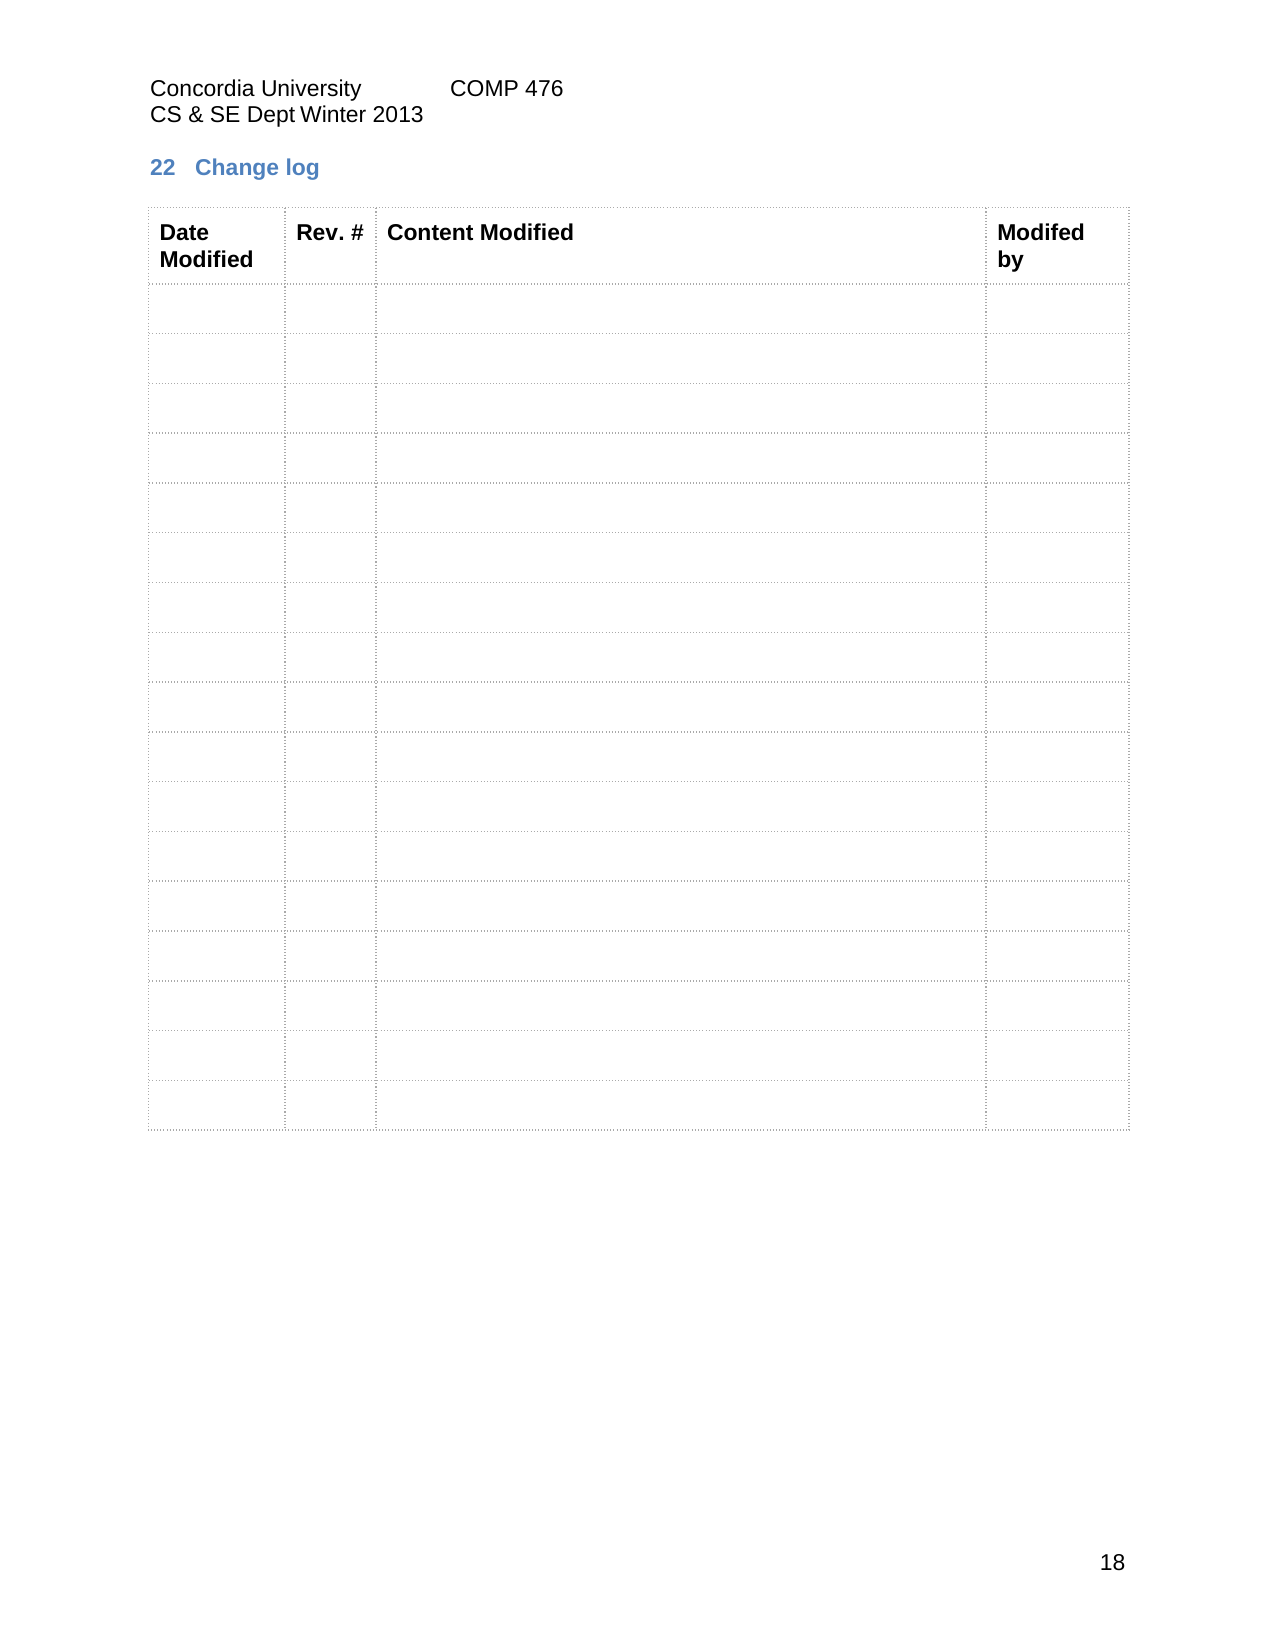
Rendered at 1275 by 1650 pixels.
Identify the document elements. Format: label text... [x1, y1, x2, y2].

table_cell [149, 631, 285, 681]
table_cell [986, 1030, 1129, 1079]
table_cell [149, 831, 285, 880]
table_cell [149, 1080, 285, 1129]
table_cell [149, 880, 285, 930]
table_cell [285, 880, 376, 930]
table_cell [376, 731, 986, 781]
table_cell [285, 831, 376, 880]
table_cell [986, 681, 1129, 731]
table_cell [376, 631, 986, 681]
table_cell [986, 781, 1129, 831]
table_cell [986, 880, 1129, 930]
table_cell [149, 283, 285, 333]
table_cell [285, 1030, 376, 1079]
table_header Rev. # [285, 207, 376, 283]
table_header Content Modified [376, 207, 986, 283]
table_cell [376, 1080, 986, 1129]
table_cell [986, 283, 1129, 333]
table_cell [285, 930, 376, 980]
table_cell [285, 532, 376, 582]
table_cell [376, 930, 986, 980]
table_cell [376, 333, 986, 382]
table_cell [149, 980, 285, 1030]
table_cell [285, 582, 376, 631]
table_cell [149, 532, 285, 582]
table_cell [986, 1080, 1129, 1129]
table_cell [376, 1030, 986, 1079]
table_cell [285, 980, 376, 1030]
table_cell [986, 731, 1129, 781]
table_cell [149, 930, 285, 980]
table_cell [285, 333, 376, 382]
table_cell [285, 1080, 376, 1129]
table_cell [986, 432, 1129, 482]
table_cell [376, 532, 986, 582]
table_cell [149, 1030, 285, 1079]
table_cell [376, 283, 986, 333]
table_cell [376, 781, 986, 831]
table_cell [986, 582, 1129, 631]
table_cell [149, 333, 285, 382]
table_cell [376, 582, 986, 631]
table_cell [986, 930, 1129, 980]
table_cell [986, 831, 1129, 880]
table_cell [285, 631, 376, 681]
table_cell [285, 283, 376, 333]
table_cell [986, 532, 1129, 582]
table_cell [285, 432, 376, 482]
table_cell [149, 432, 285, 482]
table_cell [986, 482, 1129, 532]
table_cell [376, 831, 986, 880]
table_cell [149, 383, 285, 432]
table_cell [285, 781, 376, 831]
table_cell [376, 980, 986, 1030]
table_cell [376, 383, 986, 432]
table_cell [149, 582, 285, 631]
table_header Date Modified [149, 207, 285, 283]
table_cell [376, 432, 986, 482]
table_cell [986, 383, 1129, 432]
table_cell [285, 731, 376, 781]
table_cell [149, 482, 285, 532]
table_cell [285, 482, 376, 532]
table_cell [149, 731, 285, 781]
table_cell [149, 781, 285, 831]
table_cell [376, 482, 986, 532]
table_cell [285, 681, 376, 731]
table_cell [986, 980, 1129, 1030]
table_cell [986, 333, 1129, 382]
table_cell [986, 631, 1129, 681]
table_header Modifed by [986, 207, 1129, 283]
table_cell [376, 880, 986, 930]
subtitle Change log [150, 154, 1125, 180]
table_cell [376, 681, 986, 731]
table_cell [285, 383, 376, 432]
table_cell [149, 681, 285, 731]
